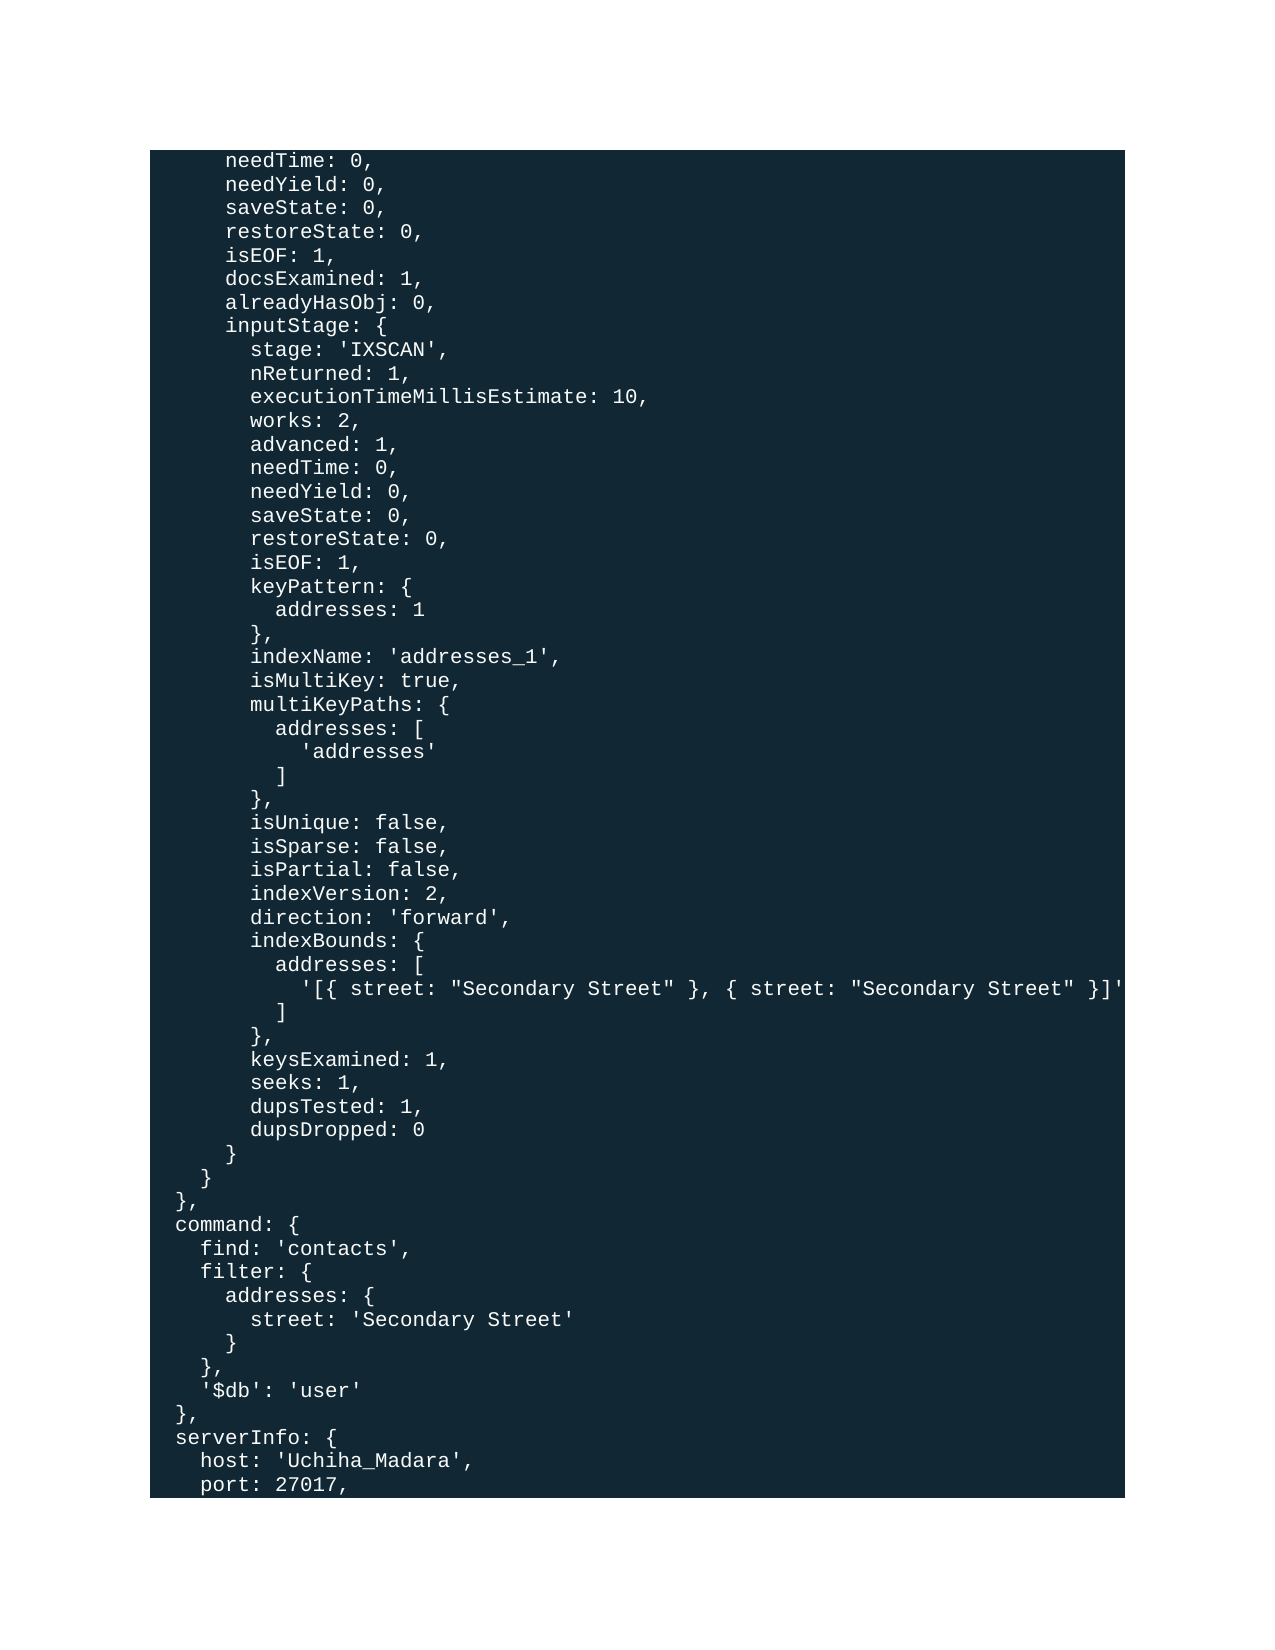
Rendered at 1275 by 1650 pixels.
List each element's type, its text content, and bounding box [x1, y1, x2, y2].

text host: 'Uchiha_Madara', [150, 1451, 1125, 1474]
text stage: 'IXSCAN', [150, 339, 1125, 363]
text nReturned: 1, [150, 363, 1125, 386]
text alreadyHasObj: 0, [150, 292, 1125, 316]
text '$db': 'user' [150, 1379, 1125, 1403]
text addresses: [ [150, 717, 1125, 741]
text }, [150, 1356, 1125, 1379]
text ] [150, 765, 1125, 788]
text indexVersion: 2, [150, 883, 1125, 907]
text seeks: 1, [150, 1072, 1125, 1096]
text }, [150, 1190, 1125, 1214]
text needYield: 0, [150, 174, 1125, 197]
text inputStage: { [150, 316, 1125, 339]
text isPartial: false, [150, 859, 1125, 883]
text find: 'contacts', [150, 1238, 1125, 1261]
text keyPattern: { [150, 576, 1125, 599]
text multiKeyPaths: { [150, 694, 1125, 717]
text indexBounds: { [150, 930, 1125, 954]
text restoreState: 0, [150, 221, 1125, 244]
text addresses: { [150, 1285, 1125, 1309]
text addresses: 1 [150, 599, 1125, 623]
text isEOF: 1, [150, 244, 1125, 268]
text needYield: 0, [150, 481, 1125, 505]
text ] [150, 1001, 1125, 1025]
text filter: { [150, 1261, 1125, 1285]
text advanced: 1, [150, 434, 1125, 457]
text keysExamined: 1, [150, 1048, 1125, 1072]
text } [150, 1332, 1125, 1356]
text addresses: [ [150, 954, 1125, 978]
text restoreState: 0, [150, 528, 1125, 552]
text isUnique: false, [150, 812, 1125, 836]
text works: 2, [150, 410, 1125, 434]
text } [150, 1143, 1125, 1167]
text saveState: 0, [150, 197, 1125, 221]
text needTime: 0, [150, 150, 1125, 174]
text direction: 'forward', [150, 907, 1125, 930]
text docsExamined: 1, [150, 268, 1125, 292]
text needTime: 0, [150, 457, 1125, 481]
text command: { [150, 1214, 1125, 1238]
text dupsDropped: 0 [150, 1119, 1125, 1143]
text '[{ street: "Secondary Street" }, { street: "Secondary Street" }]' [150, 978, 1125, 1001]
text } [150, 1167, 1125, 1190]
text isEOF: 1, [150, 552, 1125, 576]
text }, [150, 1025, 1125, 1048]
text dupsTested: 1, [150, 1096, 1125, 1119]
text street: 'Secondary Street' [150, 1309, 1125, 1332]
text }, [150, 623, 1125, 647]
text }, [150, 788, 1125, 812]
text 'addresses' [150, 741, 1125, 765]
text port: 27017, [150, 1474, 1125, 1498]
text saveState: 0, [150, 505, 1125, 528]
text isSparse: false, [150, 836, 1125, 859]
text isMultiKey: true, [150, 670, 1125, 694]
text indexName: 'addresses_1', [150, 647, 1125, 670]
text executionTimeMillisEstimate: 10, [150, 386, 1125, 410]
text serverInfo: { [150, 1427, 1125, 1451]
text }, [150, 1403, 1125, 1427]
